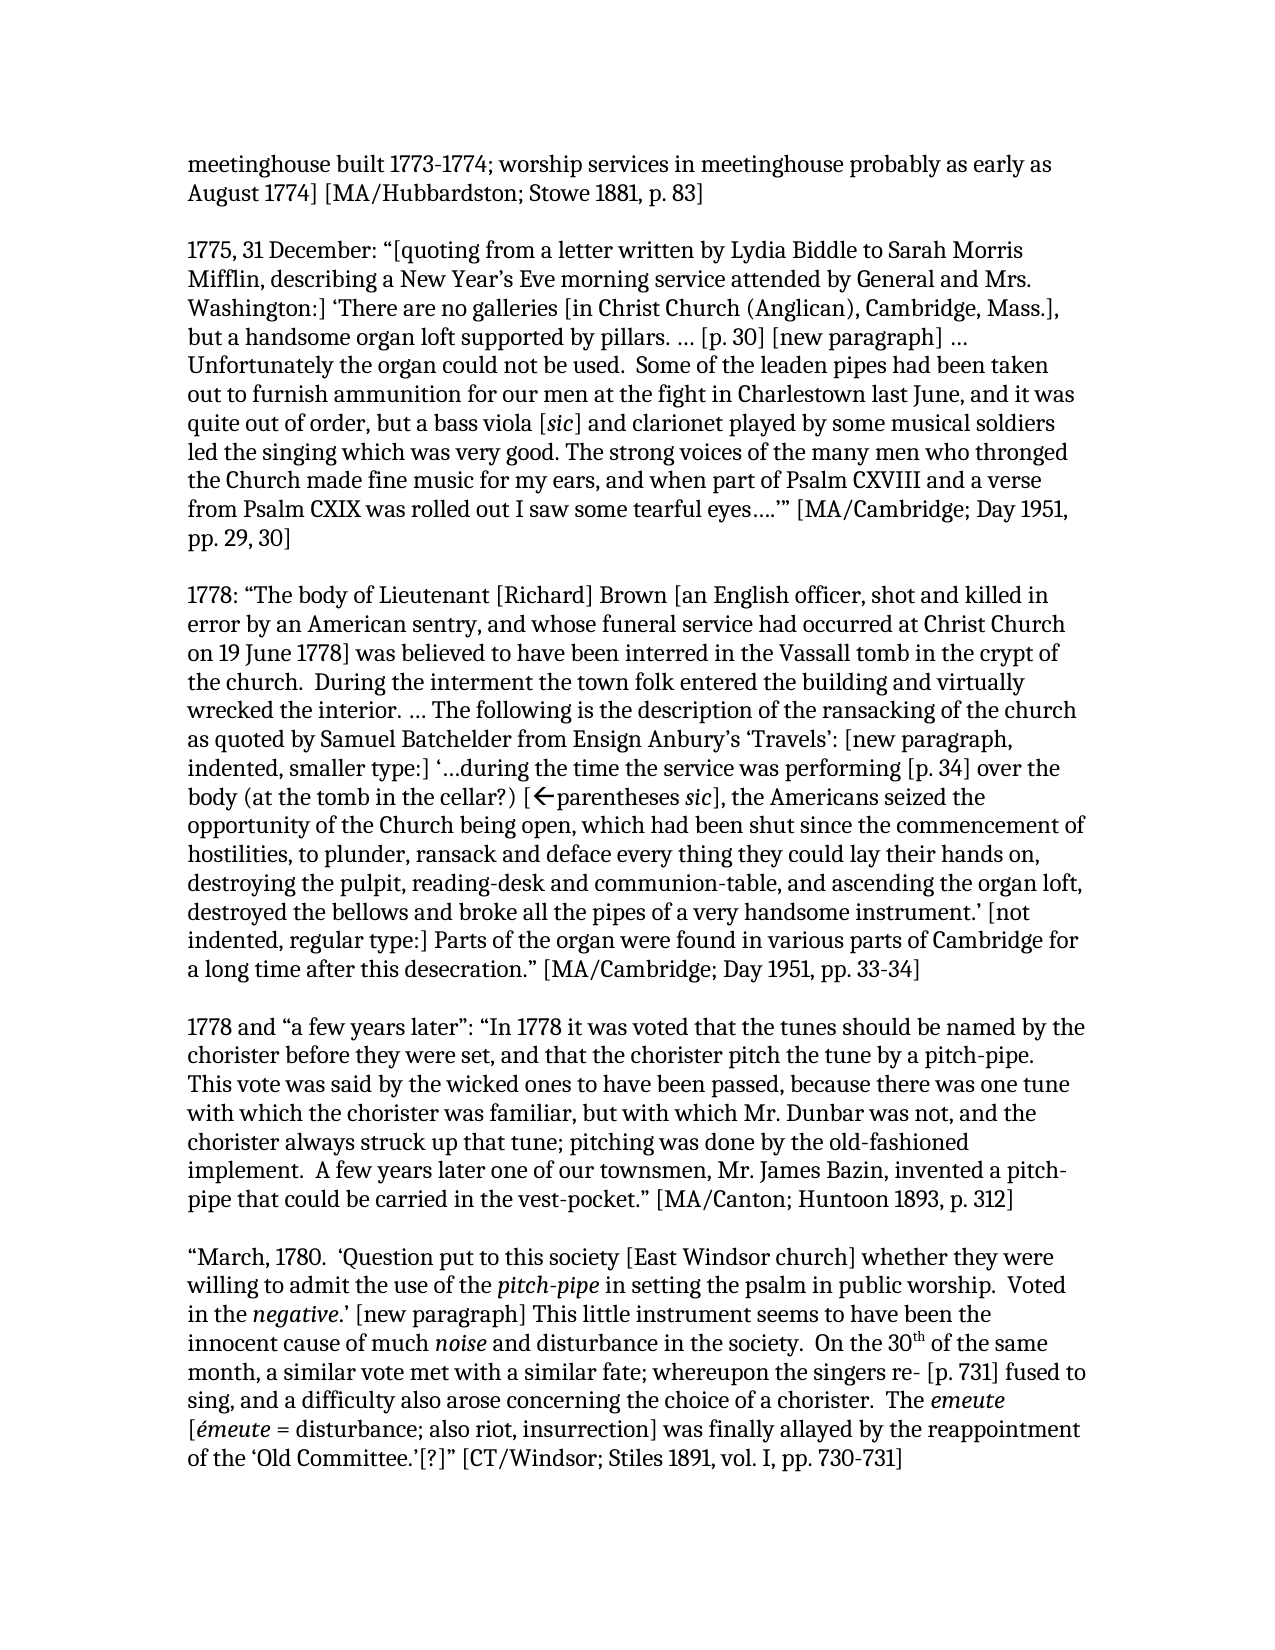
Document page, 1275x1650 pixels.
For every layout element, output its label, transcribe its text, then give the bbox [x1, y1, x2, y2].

text “March, 1780. ‘Question put to this society [East Windsor church] whether they were willing to admit the use of the pitch-pipe in setting the psalm in public worship. Voted in the negative.’ [new paragraph] This little instrument seems to have been the innocent cause of much noise and disturbance in the society. On the 30th of the same month, a similar vote met with a similar fate; whereupon the singers re- [p. 731] fused to sing, and a difficulty also arose concerning the choice of a chorister. The emeute [émeute = disturbance; also riot, insurrection] was finally allayed by the reappointment of the ‘Old Committee.’[?]” [CT/Windsor; Stiles 1891, vol. I, pp. 730-731] [187, 1242, 1087, 1472]
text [187, 150, 1087, 207]
text 1778: “The body of Lieutenant [Richard] Brown [an English officer, shot and killed in error by an American sentry, and whose funeral service had occurred at Christ Church on 19 June 1778] was believed to have been interred in the Vassall tomb in the crypt of the church. During the interment the town folk entered the building and virtually wrecked the interior. … The following is the description of the ransacking of the church as quoted by Samuel Batchelder from Ensign Anbury’s ‘Travels’: [new paragraph, indented, smaller type:] ‘…during the time the service was performing [p. 34] over the body (at the tomb in the cellar?) [parentheses sic], the Americans seized the opportunity of the Church being open, which had been shut since the commencement of hostilities, to plunder, ransack and deface every thing they could lay their hands on, destroying the pulpit, reading-desk and communion-table, and ascending the organ loft, destroyed the bellows and broke all the pipes of a very handsome instrument.’ [not indented, regular type:] Parts of the organ were found in various parts of Cambridge for a long time after this desecration.” [MA/Cambridge; Day 1951, pp. 33-34] [187, 581, 1087, 984]
text 1778 and “a few years later”: “In 1778 it was voted that the tunes should be named by the chorister before they were set, and that the chorister pitch the tune by a pitch-pipe. This vote was said by the wicked ones to have been passed, because there was one tune with which the chorister was familiar, but with which Mr. Dunbar was not, and the chorister always struck up that tune; pitching was done by the old-fashioned implement. A few years later one of our townsmen, Mr. James Bazin, invented a pitch-pipe that could be carried in the vest-pocket.” [MA/Canton; Huntoon 1893, p. 312] [187, 1012, 1087, 1214]
text 1775, 31 December: “[quoting from a letter written by Lydia Biddle to Sarah Morris Mifflin, describing a New Year’s Eve morning service attended by General and Mrs. Washington:] ‘There are no galleries [in Christ Church (Anglican), Cambridge, Mass.], but a handsome organ loft supported by pillars. … [p. 30] [new paragraph] …Unfortunately the organ could not be used. Some of the leaden pipes had been taken out to furnish ammunition for our men at the fight in Charlestown last June, and it was quite out of order, but a bass viola [sic] and clarionet played by some musical soldiers led the singing which was very good. The strong voices of the many men who thronged the Church made fine music for my ears, and when part of Psalm CXVIII and a verse from Psalm CXIX was rolled out I saw some tearful eyes….’” [MA/Cambridge; Day 1951, pp. 29, 30] [187, 236, 1087, 552]
